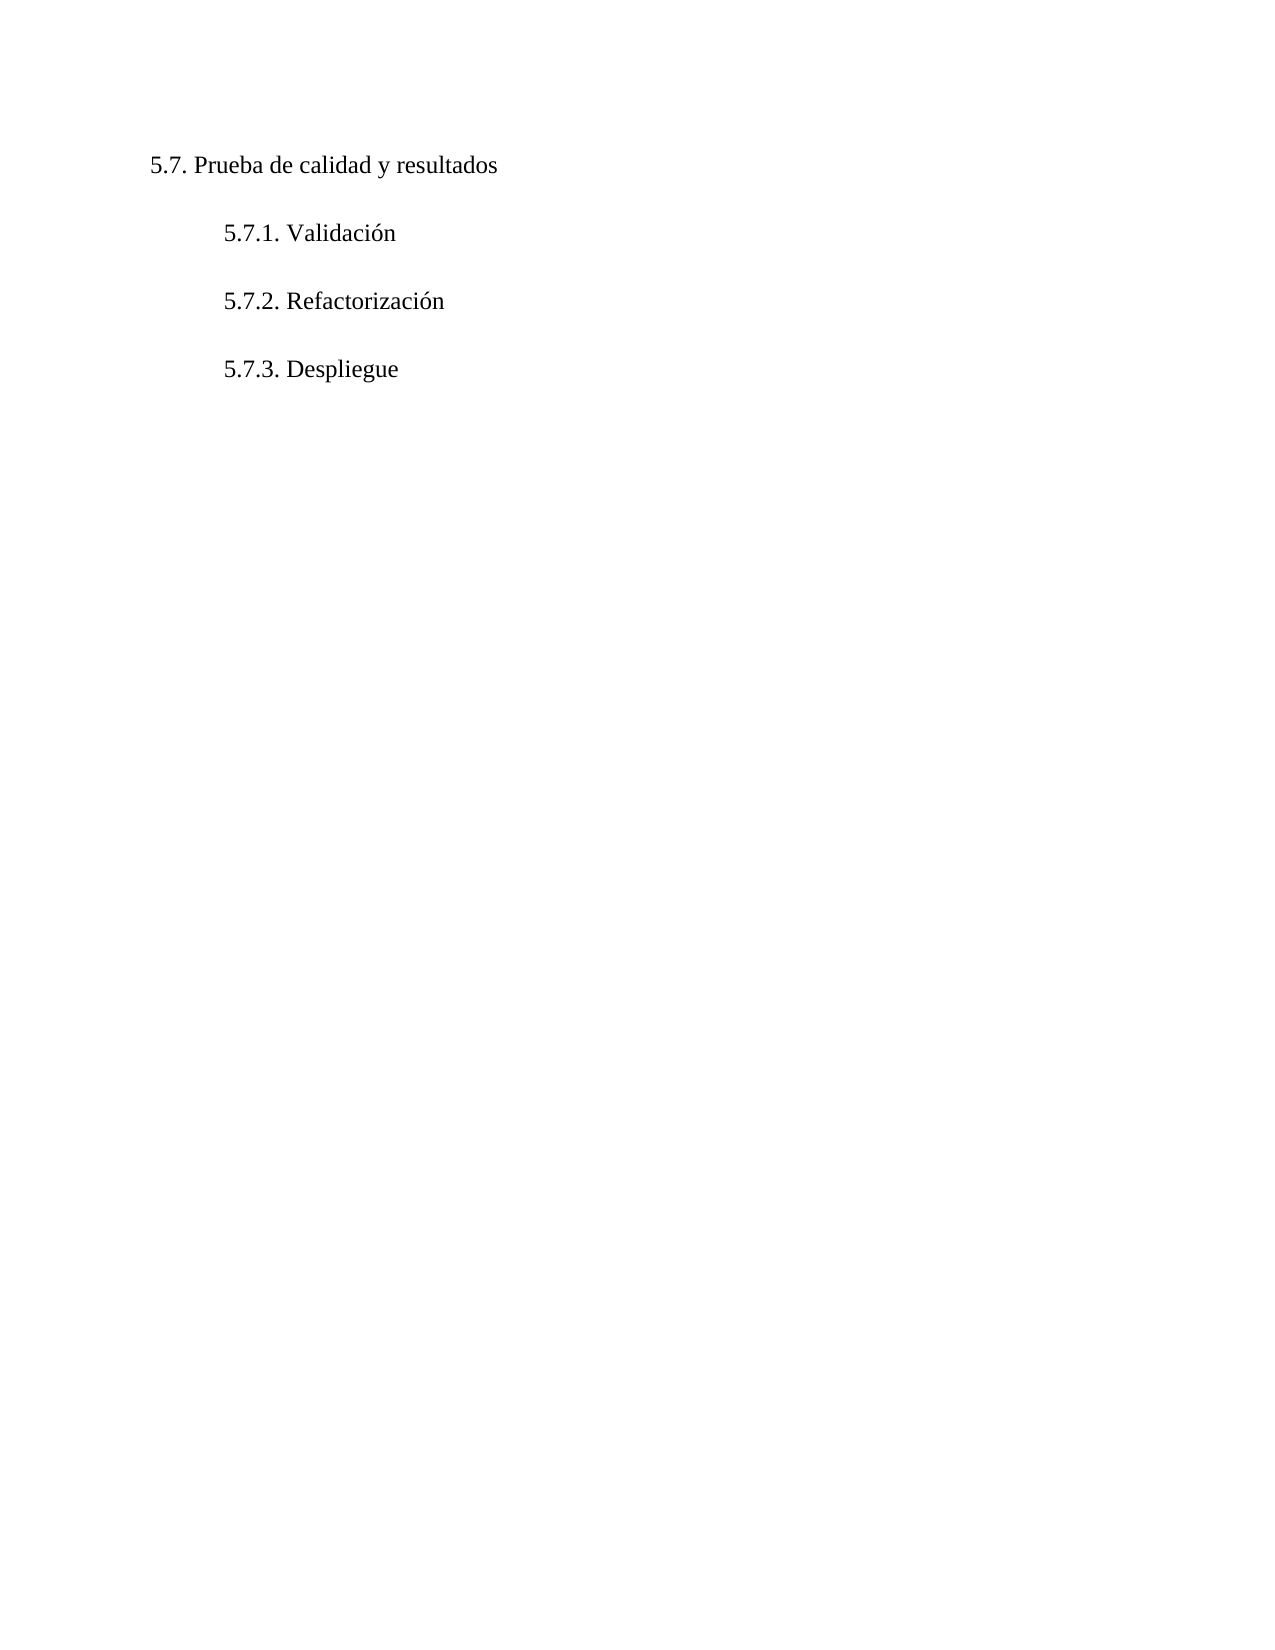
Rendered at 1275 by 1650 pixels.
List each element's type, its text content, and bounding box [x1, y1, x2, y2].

subtitle 5.7.3. Despliegue [150, 354, 1125, 383]
subtitle 5.7.2. Refactorización [150, 286, 1125, 315]
subtitle 5.7.1. Validación [150, 218, 1125, 247]
subtitle 5.7. Prueba de calidad y resultados [150, 150, 1125, 179]
